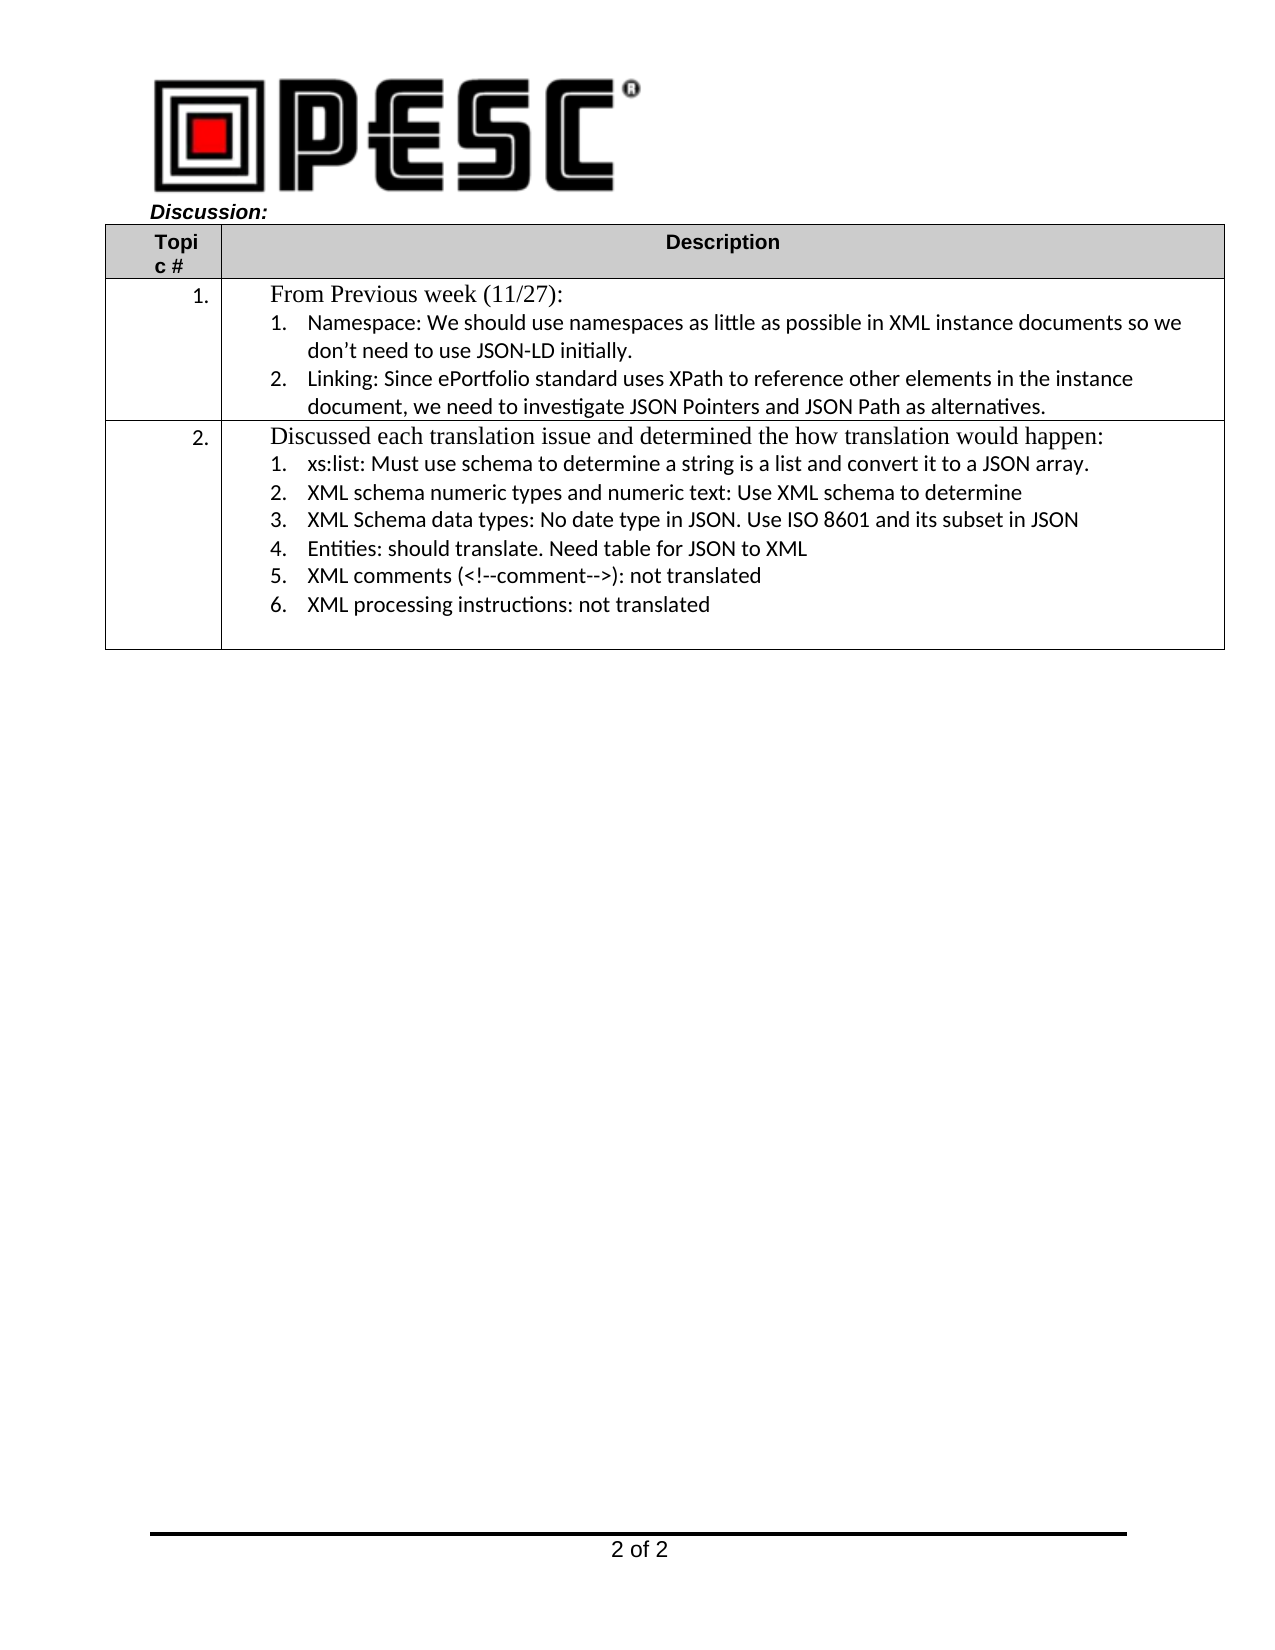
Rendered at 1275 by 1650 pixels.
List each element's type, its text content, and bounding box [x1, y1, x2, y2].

text Discussion: [150, 200, 1125, 224]
table_header Description [222, 225, 1224, 278]
table_cell [106, 421, 221, 648]
table_cell Discussed each translation issue and determined the how translation would happen: xs:list: Must use schema to determine a string is a list and convert it to a JSON array. XML schema numeric types and numeric text: Use XML schema to determine XML Schema data types: No date type in JSON. Use ISO 8601 and its subset in JSON Entities: should translate. Need table for JSON to XML XML comments (<!--comment-->): not translated XML processing instructions: not translated [222, 421, 1224, 648]
table_cell From Previous week (11/27): Namespace: We should use namespaces as little as possible in XML instance documents so we don’t need to use JSON-LD initially. Linking: Since ePortfolio standard uses XPath to reference other elements in the instance document, we need to investigate JSON Pointers and JSON Path as alternatives. [222, 279, 1224, 420]
table_header Topic # [106, 225, 221, 278]
picture [150, 75, 652, 200]
table_cell [106, 279, 221, 420]
